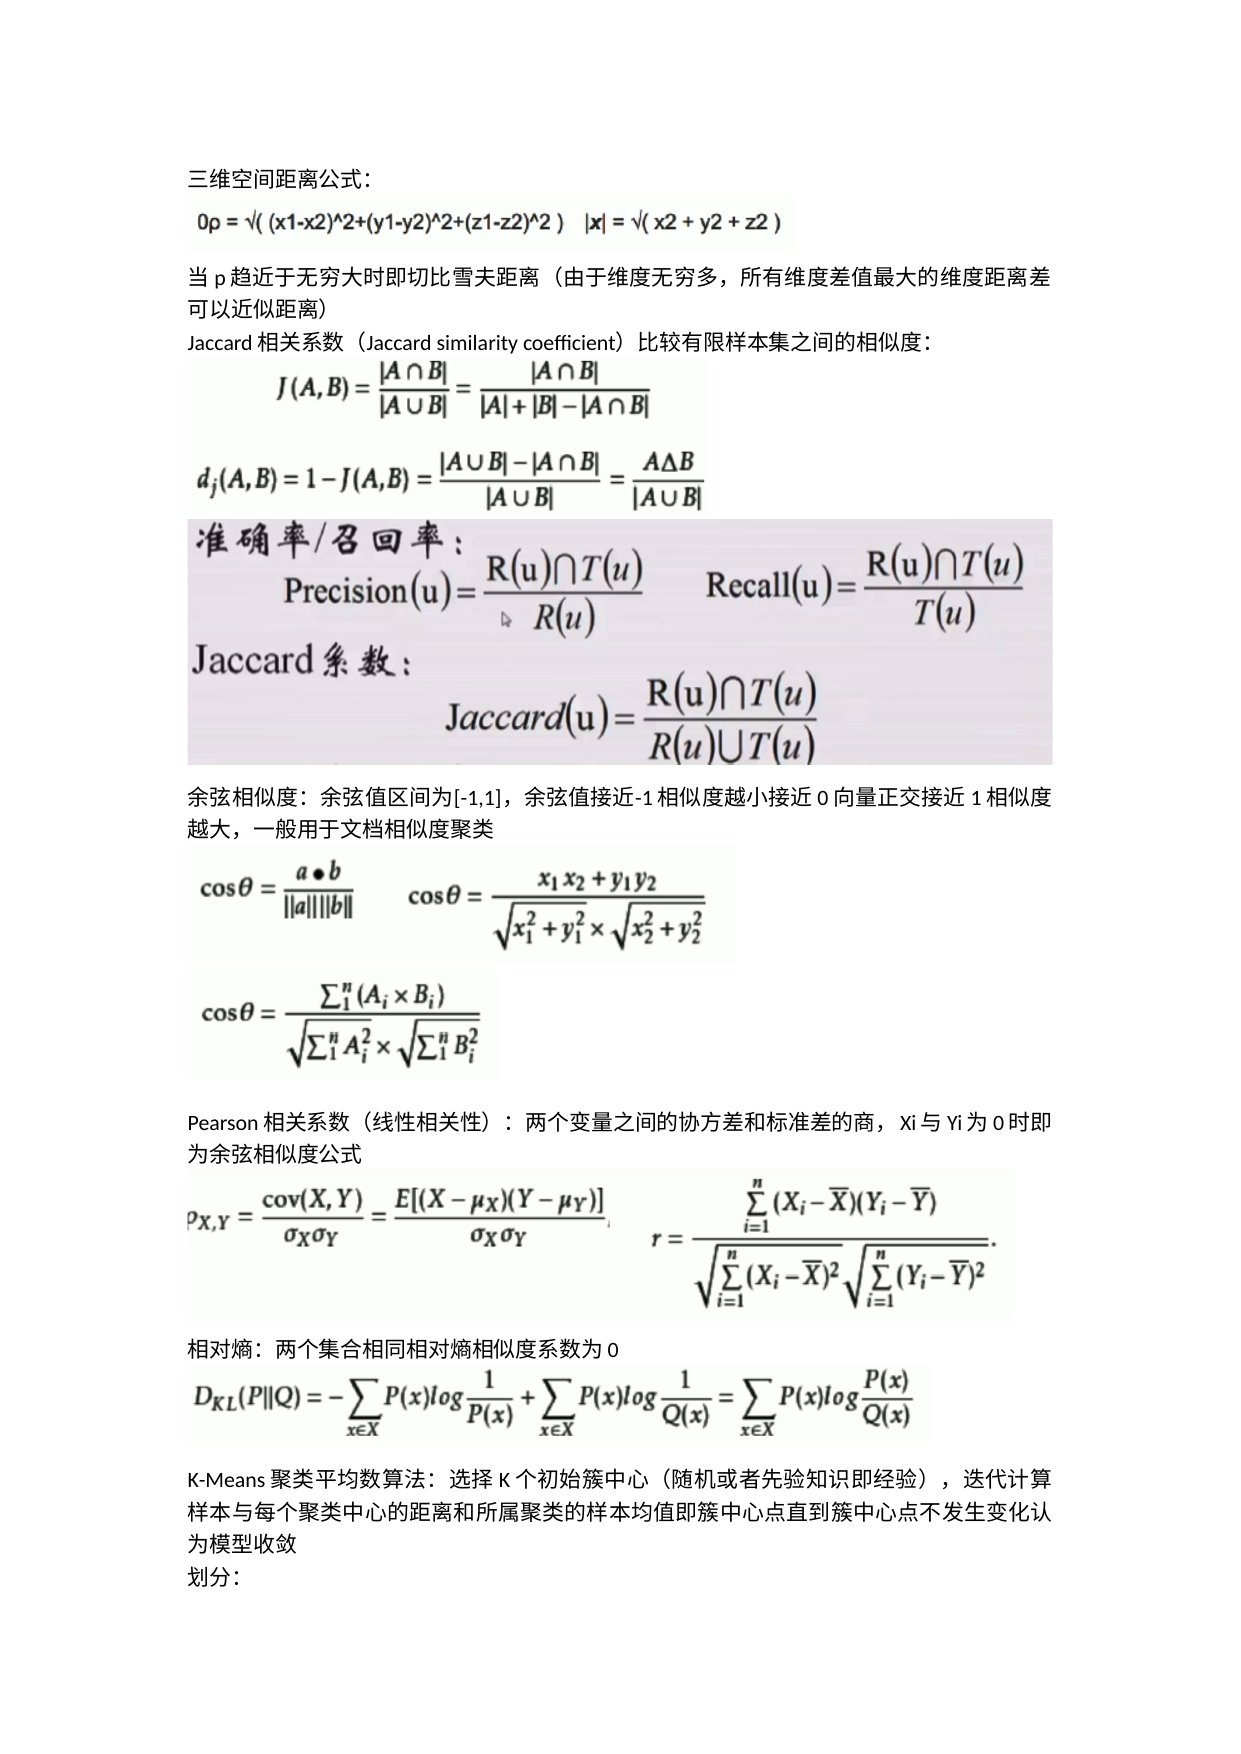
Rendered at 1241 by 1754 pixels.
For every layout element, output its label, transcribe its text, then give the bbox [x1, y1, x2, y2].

text 相对熵：两个集合相同相对熵相似度系数为0 [187, 1332, 1053, 1364]
picture [187, 357, 708, 516]
picture [187, 974, 498, 1080]
picture [187, 194, 794, 251]
text 划分： [187, 1559, 1053, 1592]
picture [187, 1169, 1014, 1322]
text K-Means聚类平均数算法：选择K个初始簇中心（随机或者先验知识即经验），迭代计算样本与每个聚类中心的距离和所属聚类的样本均值即簇中心点直到簇中心点不发生变化认为模型收敛 [187, 1462, 1053, 1559]
picture [187, 1364, 930, 1446]
picture [187, 844, 737, 964]
text 当p趋近于无穷大时即切比雪夫距离（由于维度无穷多，所有维度差值最大的维度距离差可以近似距离） [187, 259, 1053, 324]
picture [187, 519, 1053, 767]
text Jaccard相关系数（Jaccard similarity coefficient）比较有限样本集之间的相似度： [187, 324, 1053, 357]
text Pearson相关系数（线性相关性）：两个变量之间的协方差和标准差的商，Xi与Yi为0时即为余弦相似度公式 [187, 1104, 1053, 1169]
text 三维空间距离公式： [187, 162, 1053, 194]
text 余弦相似度：余弦值区间为[-1,1]，余弦值接近-1相似度越小接近0向量正交接近1相似度越大，一般用于文档相似度聚类 [187, 779, 1053, 844]
